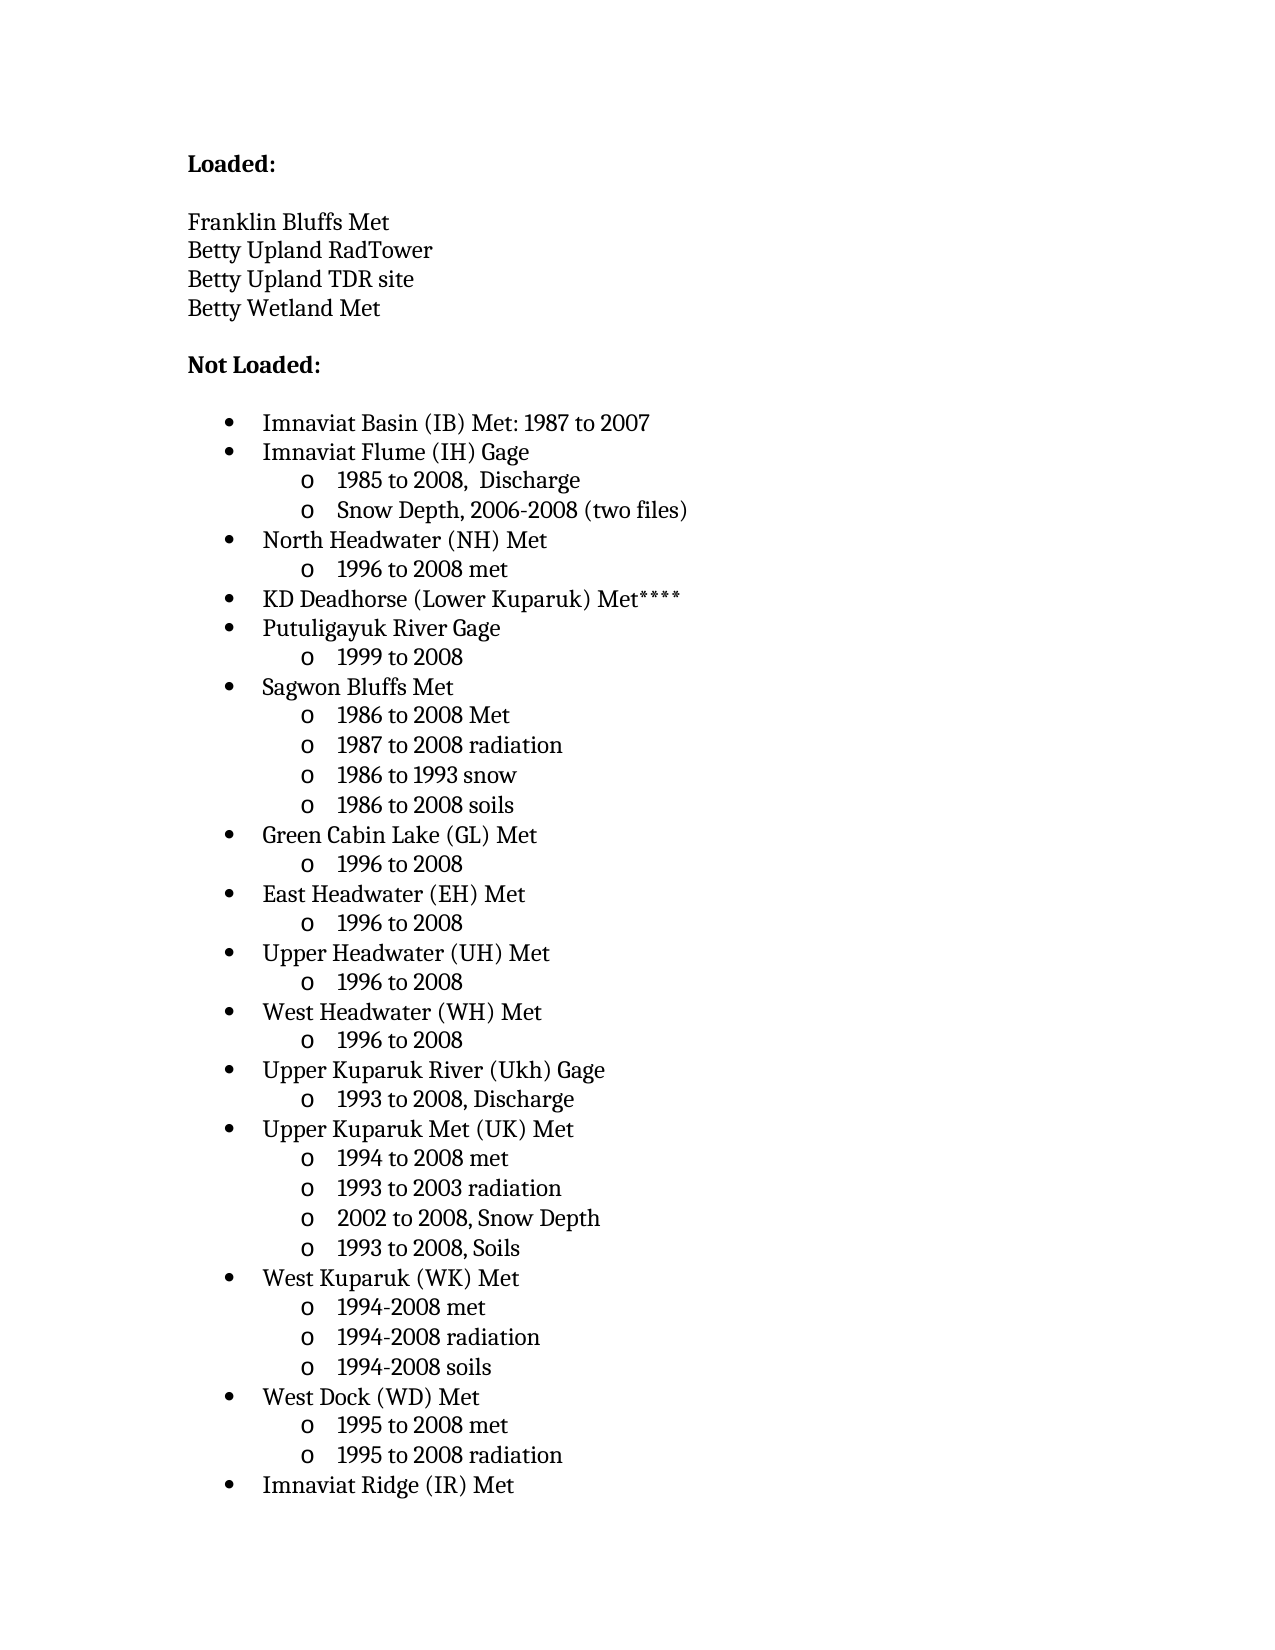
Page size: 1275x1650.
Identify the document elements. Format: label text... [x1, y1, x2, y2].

list 1996 to 2008 [300, 850, 1087, 880]
text Betty Wetland Met [187, 294, 1087, 322]
list West Headwater (WH) Met [225, 997, 1087, 1026]
list 1996 to 2008 met [300, 555, 1087, 585]
list 1986 to 2008 Met [300, 701, 1087, 731]
list 1999 to 2008 [300, 642, 1087, 672]
list 1986 to 1993 snow [300, 761, 1087, 791]
list 1996 to 2008 [300, 1026, 1087, 1056]
list 1987 to 2008 radiation [300, 731, 1087, 761]
list 1994-2008 soils [300, 1352, 1087, 1382]
list 1994-2008 radiation [300, 1322, 1087, 1352]
list West Dock (WD) Met [225, 1382, 1087, 1411]
list 1996 to 2008 [300, 909, 1087, 939]
list Imnaviat Flume (IH) Gage [225, 437, 1087, 466]
text Betty Upland TDR site [187, 265, 1087, 294]
list Upper Kuparuk River (Ukh) Gage [225, 1056, 1087, 1085]
list 1986 to 2008 soils [300, 791, 1087, 821]
list 1995 to 2008 met [300, 1411, 1087, 1441]
list North Headwater (NH) Met [225, 526, 1087, 555]
list Imnaviat Ridge (IR) Met [225, 1471, 1087, 1500]
list 1994 to 2008 met [300, 1144, 1087, 1174]
list 1994-2008 met [300, 1292, 1087, 1322]
list KD Deadhorse (Lower Kuparuk) Met**** [225, 585, 1087, 614]
text Betty Upland RadTower [187, 236, 1087, 265]
list Green Cabin Lake (GL) Met [225, 821, 1087, 850]
list 1996 to 2008 [300, 967, 1087, 997]
list 1993 to 2008, Soils [300, 1234, 1087, 1264]
list Putuligayuk River Gage [225, 614, 1087, 642]
list 1993 to 2008, Discharge [300, 1085, 1087, 1115]
list Imnaviat Basin (IB) Met: 1987 to 2007 [225, 409, 1087, 437]
list Snow Depth, 2006-2008 (two files) [300, 496, 1087, 526]
text Loaded: [187, 150, 1087, 179]
list 1993 to 2003 radiation [300, 1174, 1087, 1204]
list 1985 to 2008, Discharge [300, 466, 1087, 496]
list 1995 to 2008 radiation [300, 1441, 1087, 1471]
list 2002 to 2008, Snow Depth [300, 1204, 1087, 1234]
text Not Loaded: [187, 351, 1087, 380]
text Franklin Bluffs Met [187, 207, 1087, 236]
list Upper Kuparuk Met (UK) Met [225, 1115, 1087, 1144]
list West Kuparuk (WK) Met [225, 1264, 1087, 1292]
list East Headwater (EH) Met [225, 880, 1087, 909]
list Sagwon Bluffs Met [225, 672, 1087, 701]
list Upper Headwater (UH) Met [225, 939, 1087, 967]
